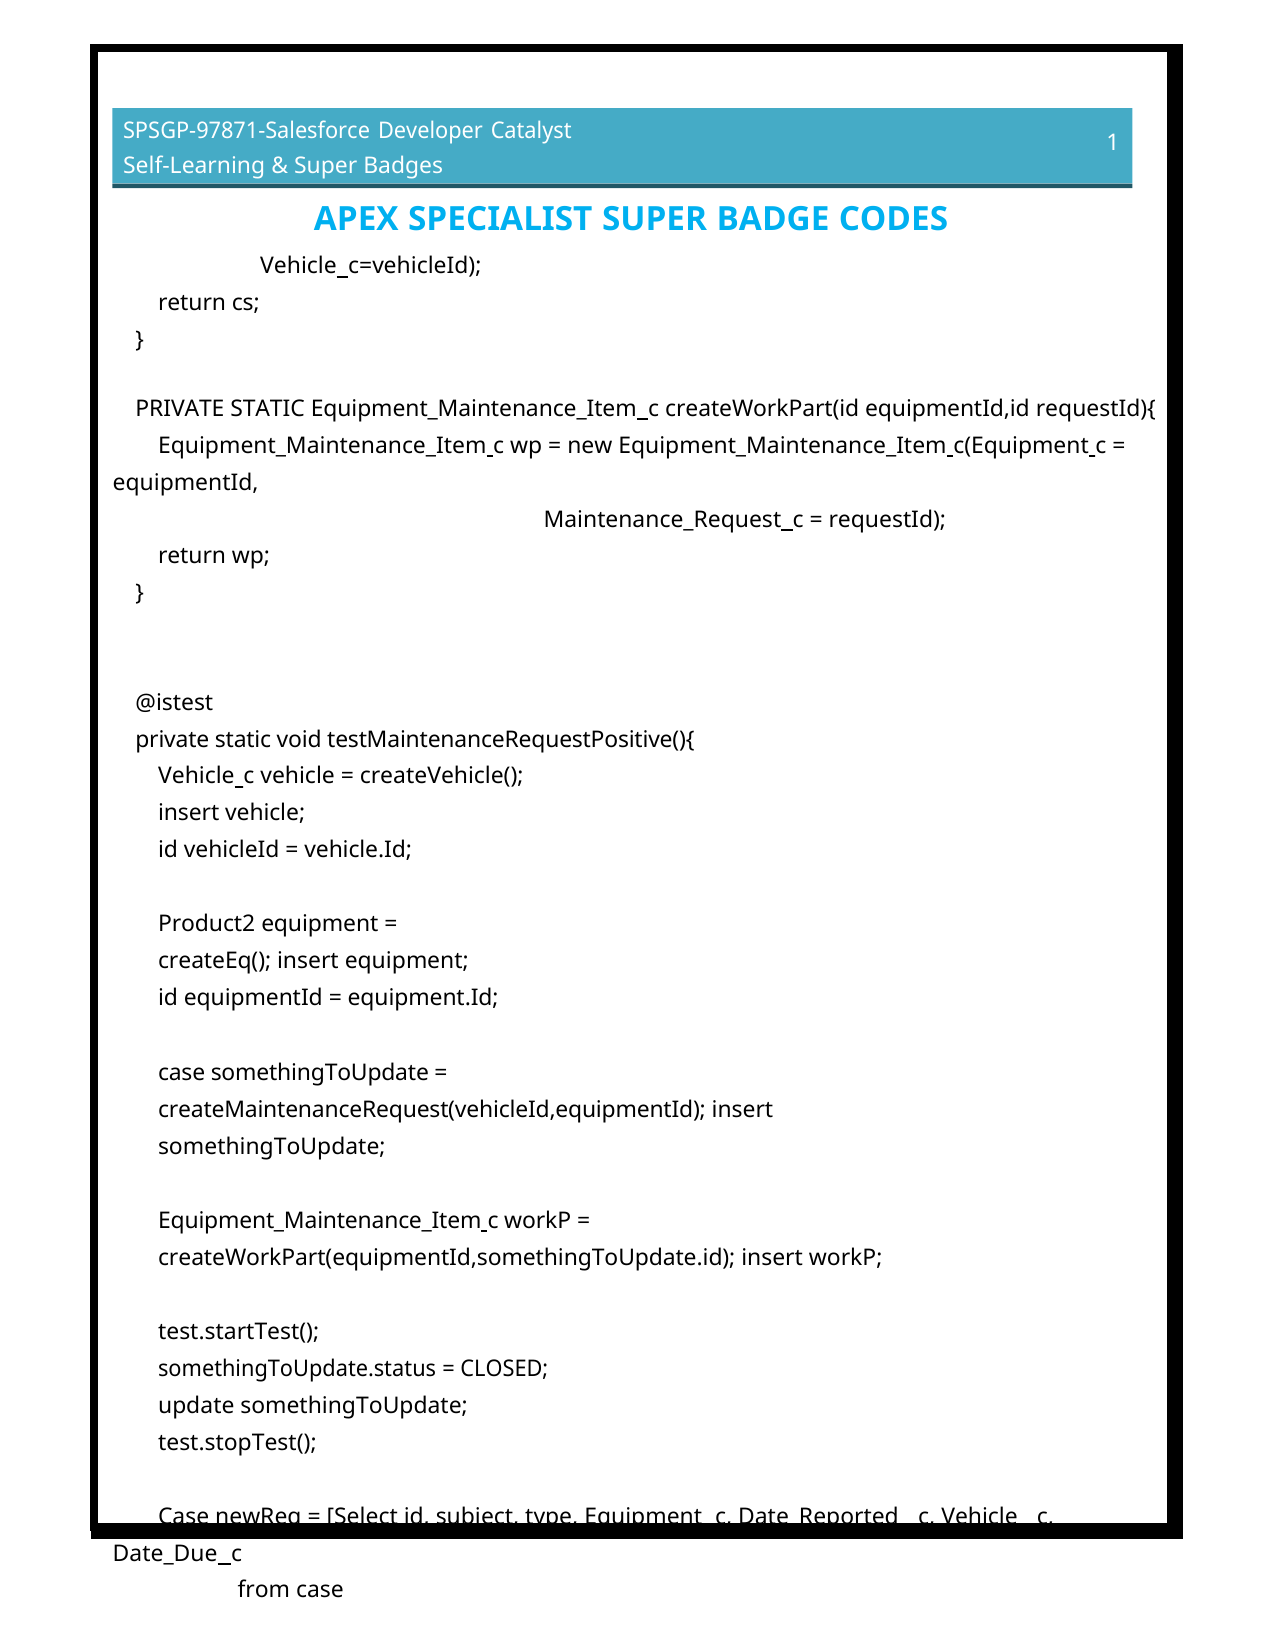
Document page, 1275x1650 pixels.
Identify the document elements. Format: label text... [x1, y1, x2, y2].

text @istest [135, 686, 1156, 717]
text case somethingToUpdate = createMaintenanceRequest(vehicleId,equipmentId); insert somethingToUpdate; [158, 1056, 987, 1161]
text id vehicleId = vehicle.Id; [158, 833, 1156, 864]
text id equipmentId = equipment.Id; [158, 981, 1156, 1013]
subtitle APEX SPECIALIST SUPER BADGE CODES [222, 195, 1040, 241]
text PRIVATE STATIC Equipment_Maintenance_Item c createWorkPart(id equipmentId,id requestId){ Equipment_Maintenance_Item c wp = new Equipment_Maintenance_Item c(Equipment c = [135, 392, 1156, 460]
text insert vehicle; [158, 796, 1156, 828]
text } [135, 576, 1156, 607]
text return wp; [158, 539, 1156, 570]
text Case newReq = [Select id, subject, type, Equipment c, Date_Reported c, Vehicle c, [158, 1500, 1156, 1531]
text Maintenance_Request c = requestId); [543, 502, 1156, 534]
text Self-Learning & Super Badges 1 [123, 142, 1156, 181]
text private static void testMaintenanceRequestPositive(){ Vehicle c vehicle = createVehicle(); [135, 722, 707, 791]
text Date_Due c [112, 1536, 1156, 1568]
text SPSGP-97871-Salesforce Developer Catalyst [123, 121, 1156, 142]
text test.startTest(); somethingToUpdate.status = CLOSED; update somethingToUpdate; test.stopTest(); [158, 1315, 583, 1457]
text Product2 equipment = createEq(); insert equipment; [158, 907, 514, 976]
text } [135, 323, 1156, 354]
text Equipment_Maintenance_Item c workP = createWorkPart(equipmentId,somethingToUpdate.id); insert workP; [158, 1204, 1156, 1272]
text Vehicle c=vehicleId); [260, 249, 1156, 281]
text from case [237, 1573, 1156, 1604]
text return cs; [158, 286, 1156, 317]
text equipmentId, [112, 466, 1156, 497]
